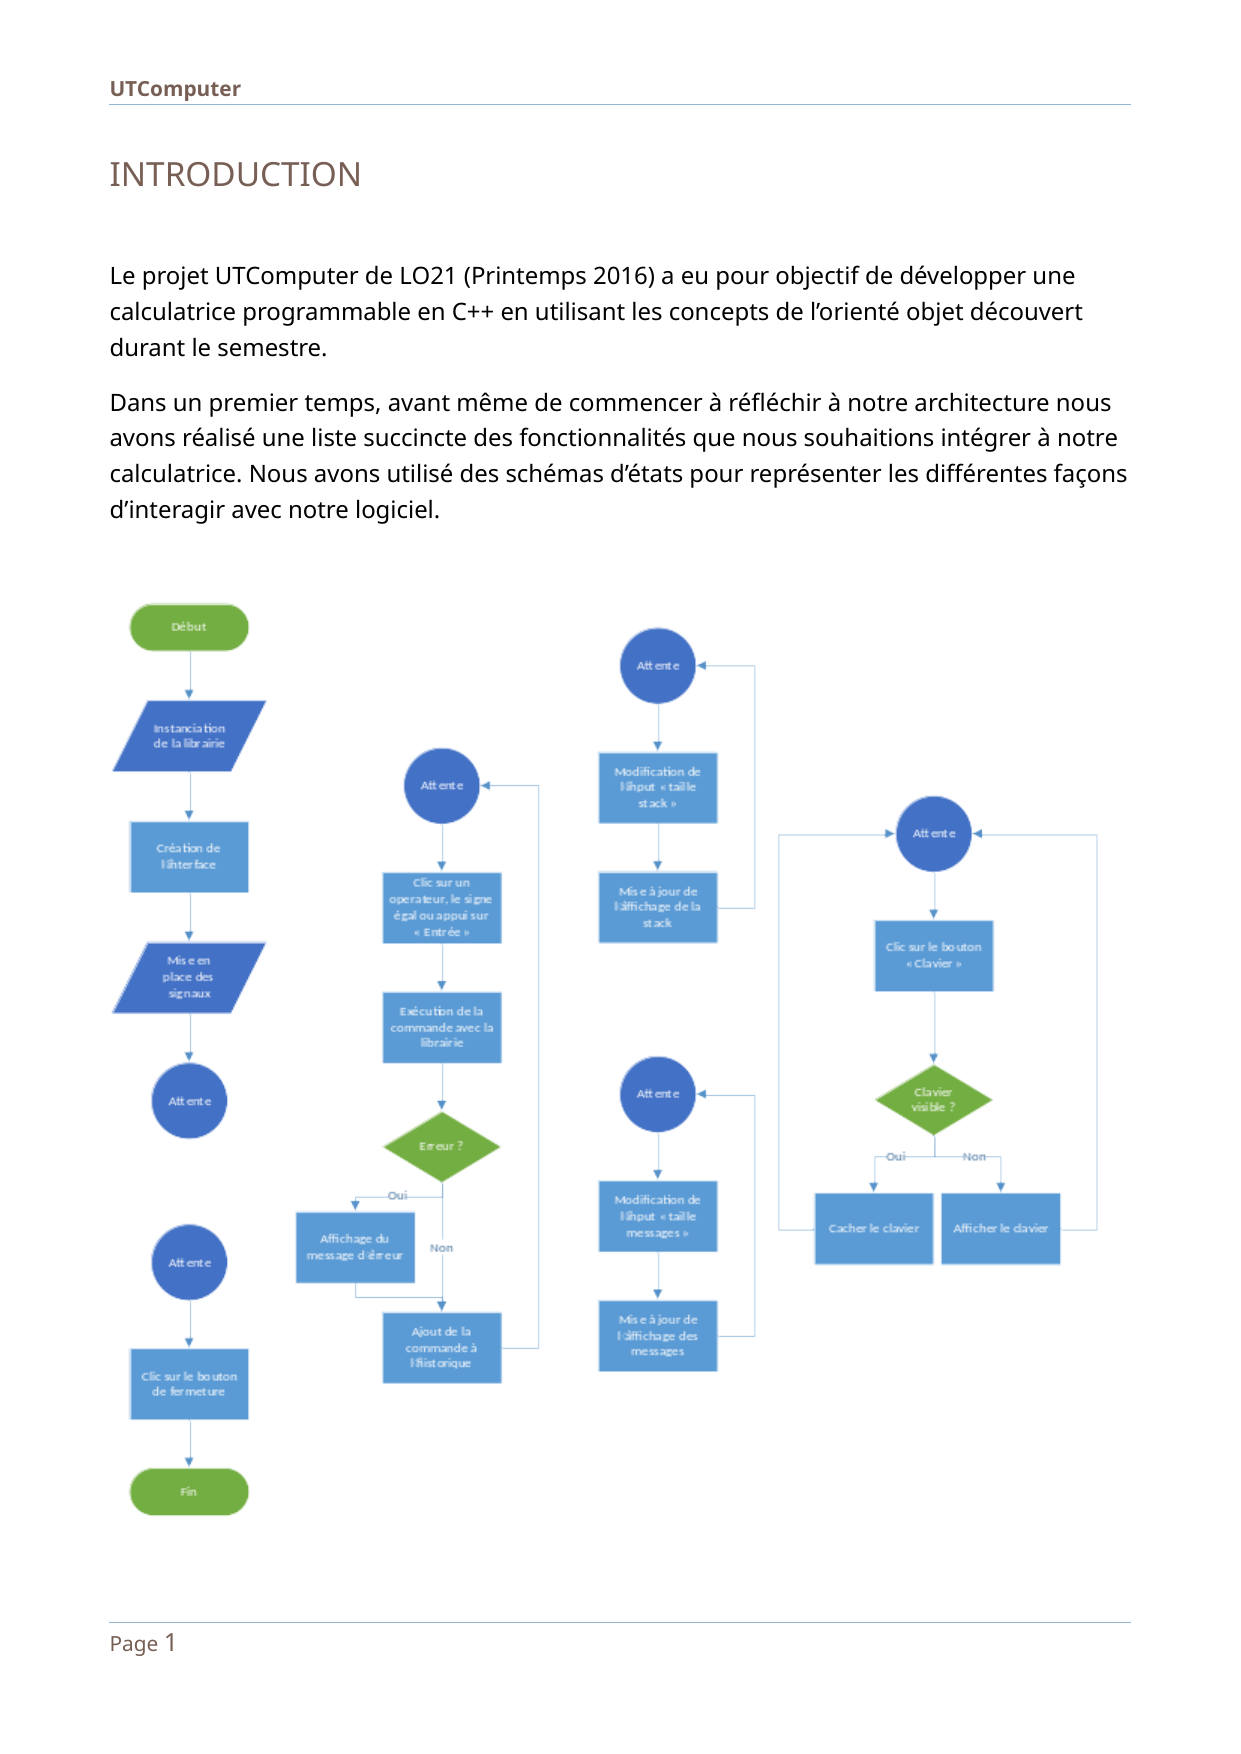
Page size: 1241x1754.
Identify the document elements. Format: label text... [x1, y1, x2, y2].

text Le projet UTComputer de LO21 (Printemps 2016) a eu pour objectif de développer une calculatrice programmable en C++ en utilisant les concepts de l’orienté objet découvert durant le semestre. [109, 259, 1131, 363]
subtitle Introduction [109, 151, 1131, 196]
text Dans un premier temps, avant même de commencer à réfléchir à notre architecture nous avons réalisé une liste succincte des fonctionnalités que nous souhaitions intégrer à notre calculatrice. Nous avons utilisé des schémas d’états pour représenter les différentes façons d’interagir avec notre logiciel. [109, 385, 1131, 526]
